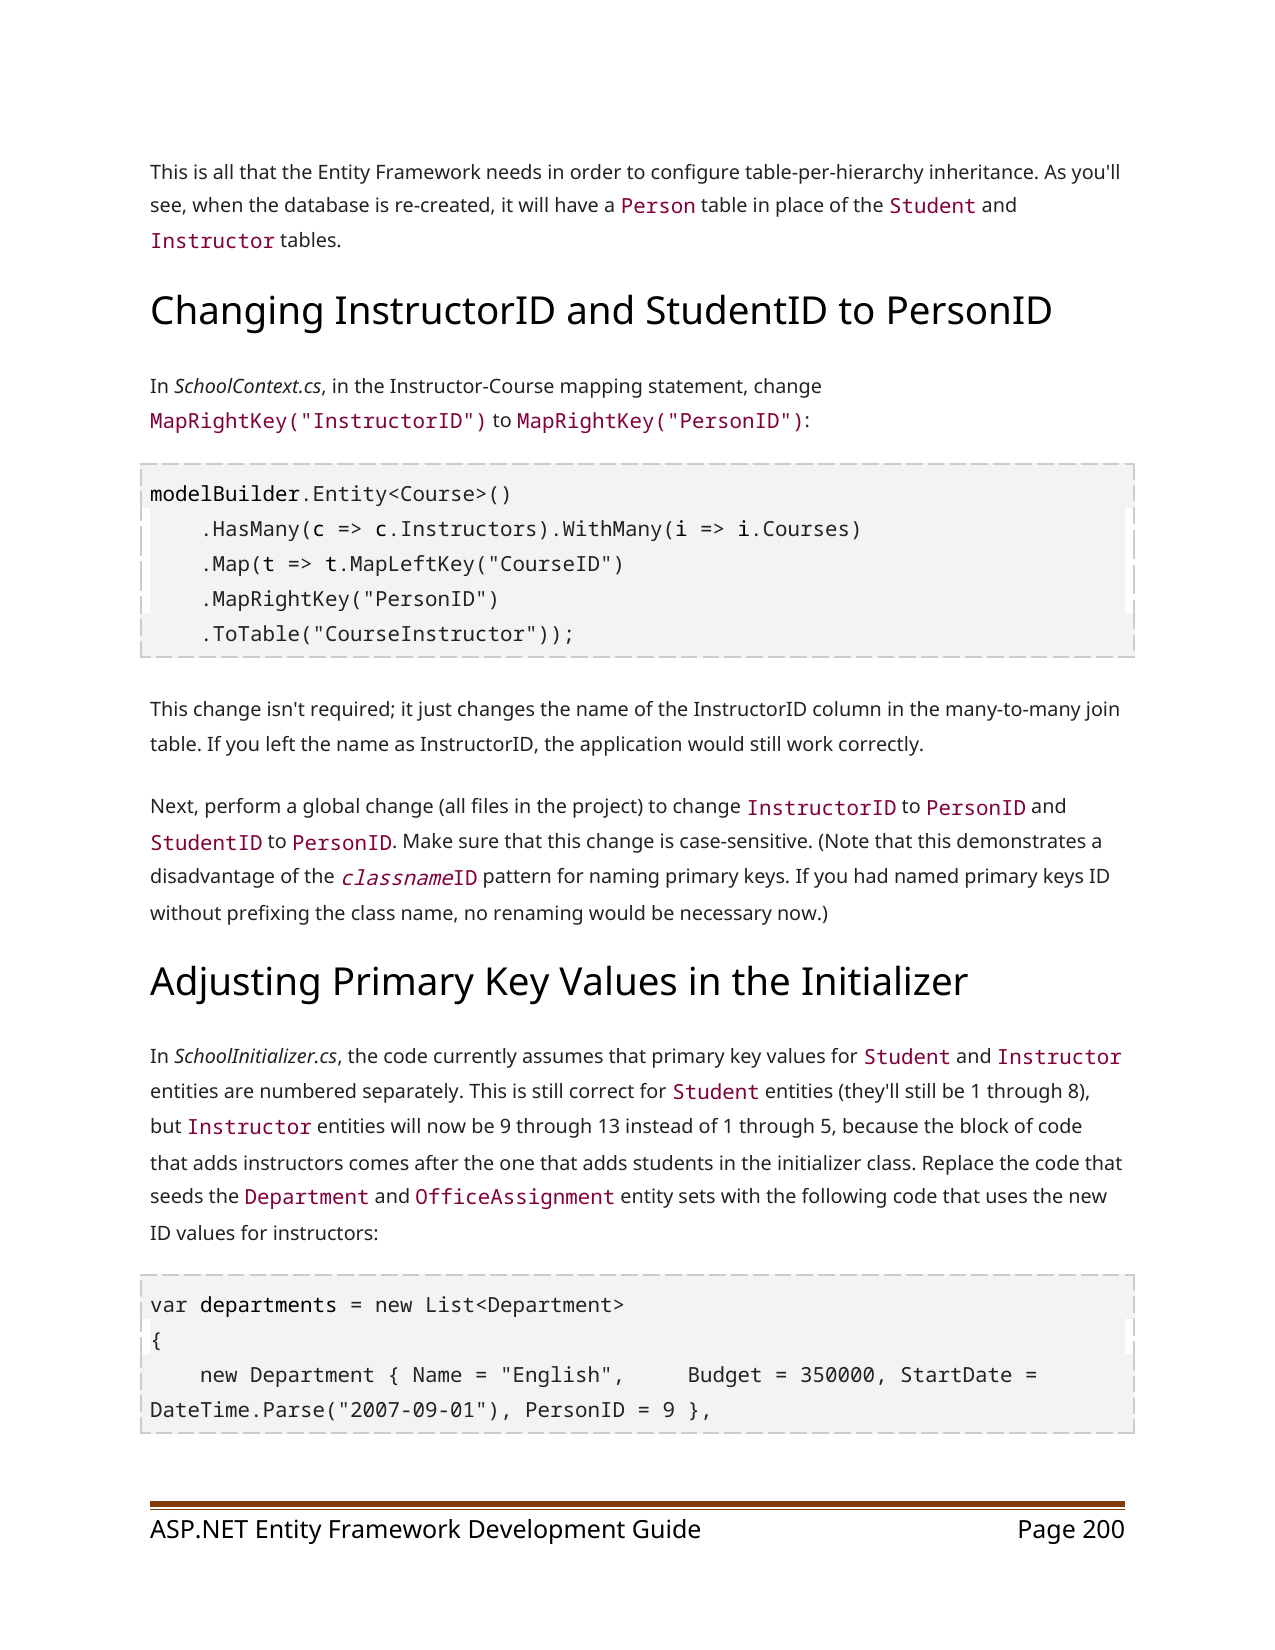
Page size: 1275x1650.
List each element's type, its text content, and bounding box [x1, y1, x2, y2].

text This is all that the Entity Framework needs in order to configure table-per-hierarchy inheritance. As you'll see, when the database is re-created, it will have a Person table in place of the Student and Instructor tables. [150, 150, 1125, 255]
text In SchoolContext.cs, in the Instructor-Course mapping statement, change MapRightKey("InstructorID") to MapRightKey("PersonID"): [150, 365, 1125, 435]
text .Map(t => t.MapLeftKey("CourseID") [150, 543, 1125, 578]
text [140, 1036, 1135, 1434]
text This change isn't required; it just changes the name of the InstructorID column in the many-to-many join table. If you left the name as InstructorID, the application would still work correctly. [150, 687, 1125, 757]
text Next, perform a global change (all files in the project) to change InstructorID to PersonID and StudentID to PersonID. Make sure that this change is case-sensitive. (Note that this demonstrates a disadvantage of the classnameID pattern for naming primary keys. If you had named primary keys ID without prefixing the class name, no renaming would be necessary now.) [150, 786, 1125, 926]
subtitle Changing InstructorID and StudentID to PersonID [150, 283, 1125, 336]
text .ToTable("CourseInstructor")); [140, 603, 1135, 658]
text .MapRightKey("PersonID") [150, 578, 1125, 603]
subtitle Adjusting Primary Key Values in the Initializer [150, 954, 1125, 1007]
text modelBuilder.Entity<Course>() [140, 463, 1135, 508]
text .HasMany(c => c.Instructors).WithMany(i => i.Courses) [150, 508, 1125, 543]
